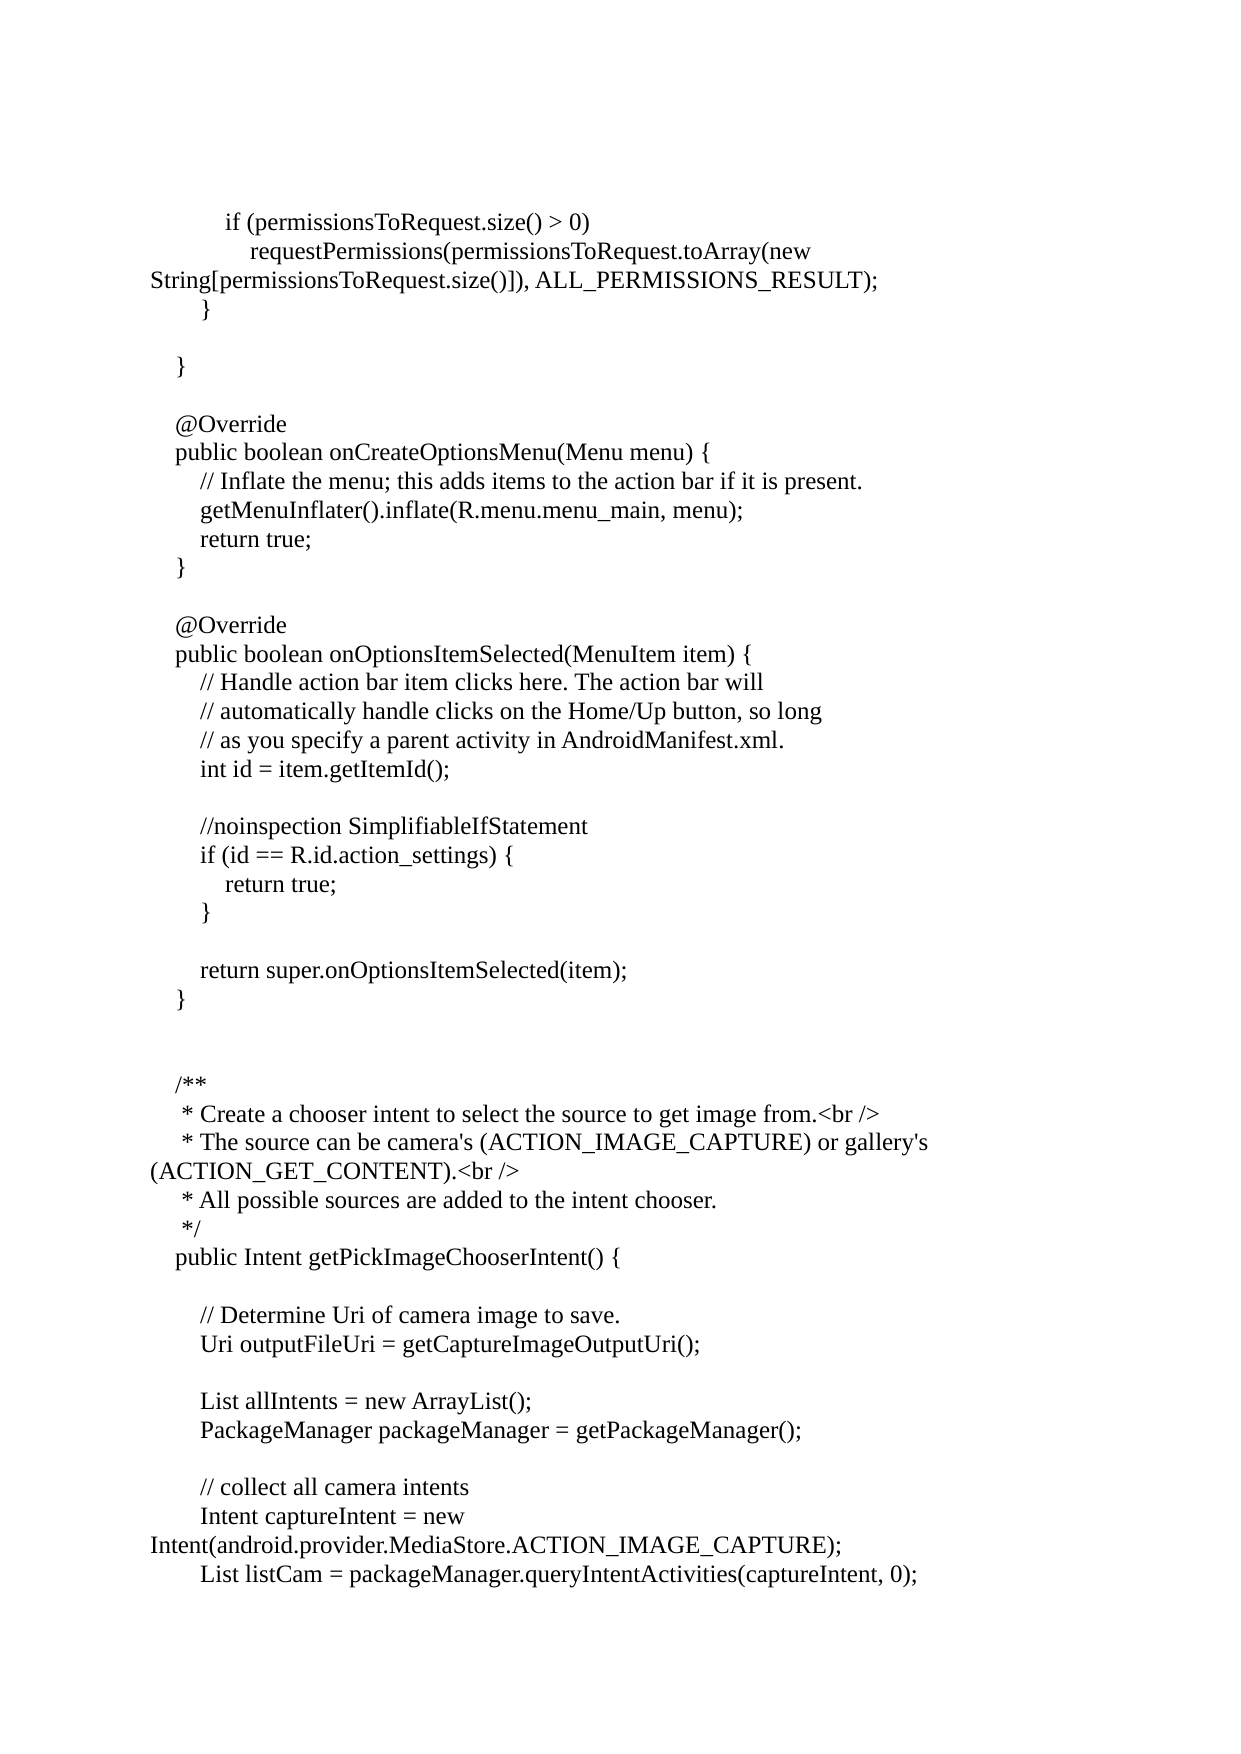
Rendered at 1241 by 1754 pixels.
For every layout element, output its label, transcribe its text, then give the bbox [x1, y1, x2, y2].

text List allIntents = new ArrayList(); [150, 1386, 1090, 1415]
text /** [150, 1070, 1090, 1099]
text //noinspection SimplifiableIfStatement [150, 811, 1090, 840]
text @Override [150, 610, 1090, 639]
text // automatically handle clicks on the Home/Up button, so long [150, 696, 1090, 725]
text public boolean onCreateOptionsMenu(Menu menu) { [150, 437, 1090, 466]
text } [150, 552, 1090, 581]
text return true; [150, 869, 1090, 897]
text Intent captureIntent = new Intent(android.provider.MediaStore.ACTION_IMAGE_CAPTURE); [150, 1501, 1090, 1559]
text Uri outputFileUri = getCaptureImageOutputUri(); [150, 1329, 1090, 1357]
text } [150, 351, 1090, 380]
text if (id == R.id.action_settings) { [150, 840, 1090, 869]
text PackageManager packageManager = getPackageManager(); [150, 1415, 1090, 1444]
text } [150, 294, 1090, 322]
text return true; [150, 524, 1090, 552]
text @Override [150, 409, 1090, 437]
text } [150, 984, 1090, 1012]
text public Intent getPickImageChooserIntent() { [150, 1242, 1090, 1271]
text // collect all camera intents [150, 1472, 1090, 1501]
text requestPermissions(permissionsToRequest.toArray(new String[permissionsToRequest.size()]), ALL_PERMISSIONS_RESULT); [150, 236, 1090, 294]
text int id = item.getItemId(); [150, 754, 1090, 782]
text public boolean onOptionsItemSelected(MenuItem item) { [150, 639, 1090, 667]
text // Handle action bar item clicks here. The action bar will [150, 667, 1090, 696]
text // Inflate the menu; this adds items to the action bar if it is present. [150, 466, 1090, 495]
text * The source can be camera's (ACTION_IMAGE_CAPTURE) or gallery's (ACTION_GET_CONTENT).<br /> [150, 1127, 1090, 1185]
text List listCam = packageManager.queryIntentActivities(captureIntent, 0); [150, 1559, 1090, 1587]
text // as you specify a parent activity in AndroidManifest.xml. [150, 725, 1090, 754]
text } [150, 897, 1090, 926]
text return super.onOptionsItemSelected(item); [150, 955, 1090, 984]
text // Determine Uri of camera image to save. [150, 1300, 1090, 1329]
text getMenuInflater().inflate(R.menu.menu_main, menu); [150, 495, 1090, 524]
text if (permissionsToRequest.size() > 0) [150, 207, 1090, 236]
text */ [150, 1214, 1090, 1242]
text * All possible sources are added to the intent chooser. [150, 1185, 1090, 1214]
text * Create a chooser intent to select the source to get image from.<br /> [150, 1099, 1090, 1127]
